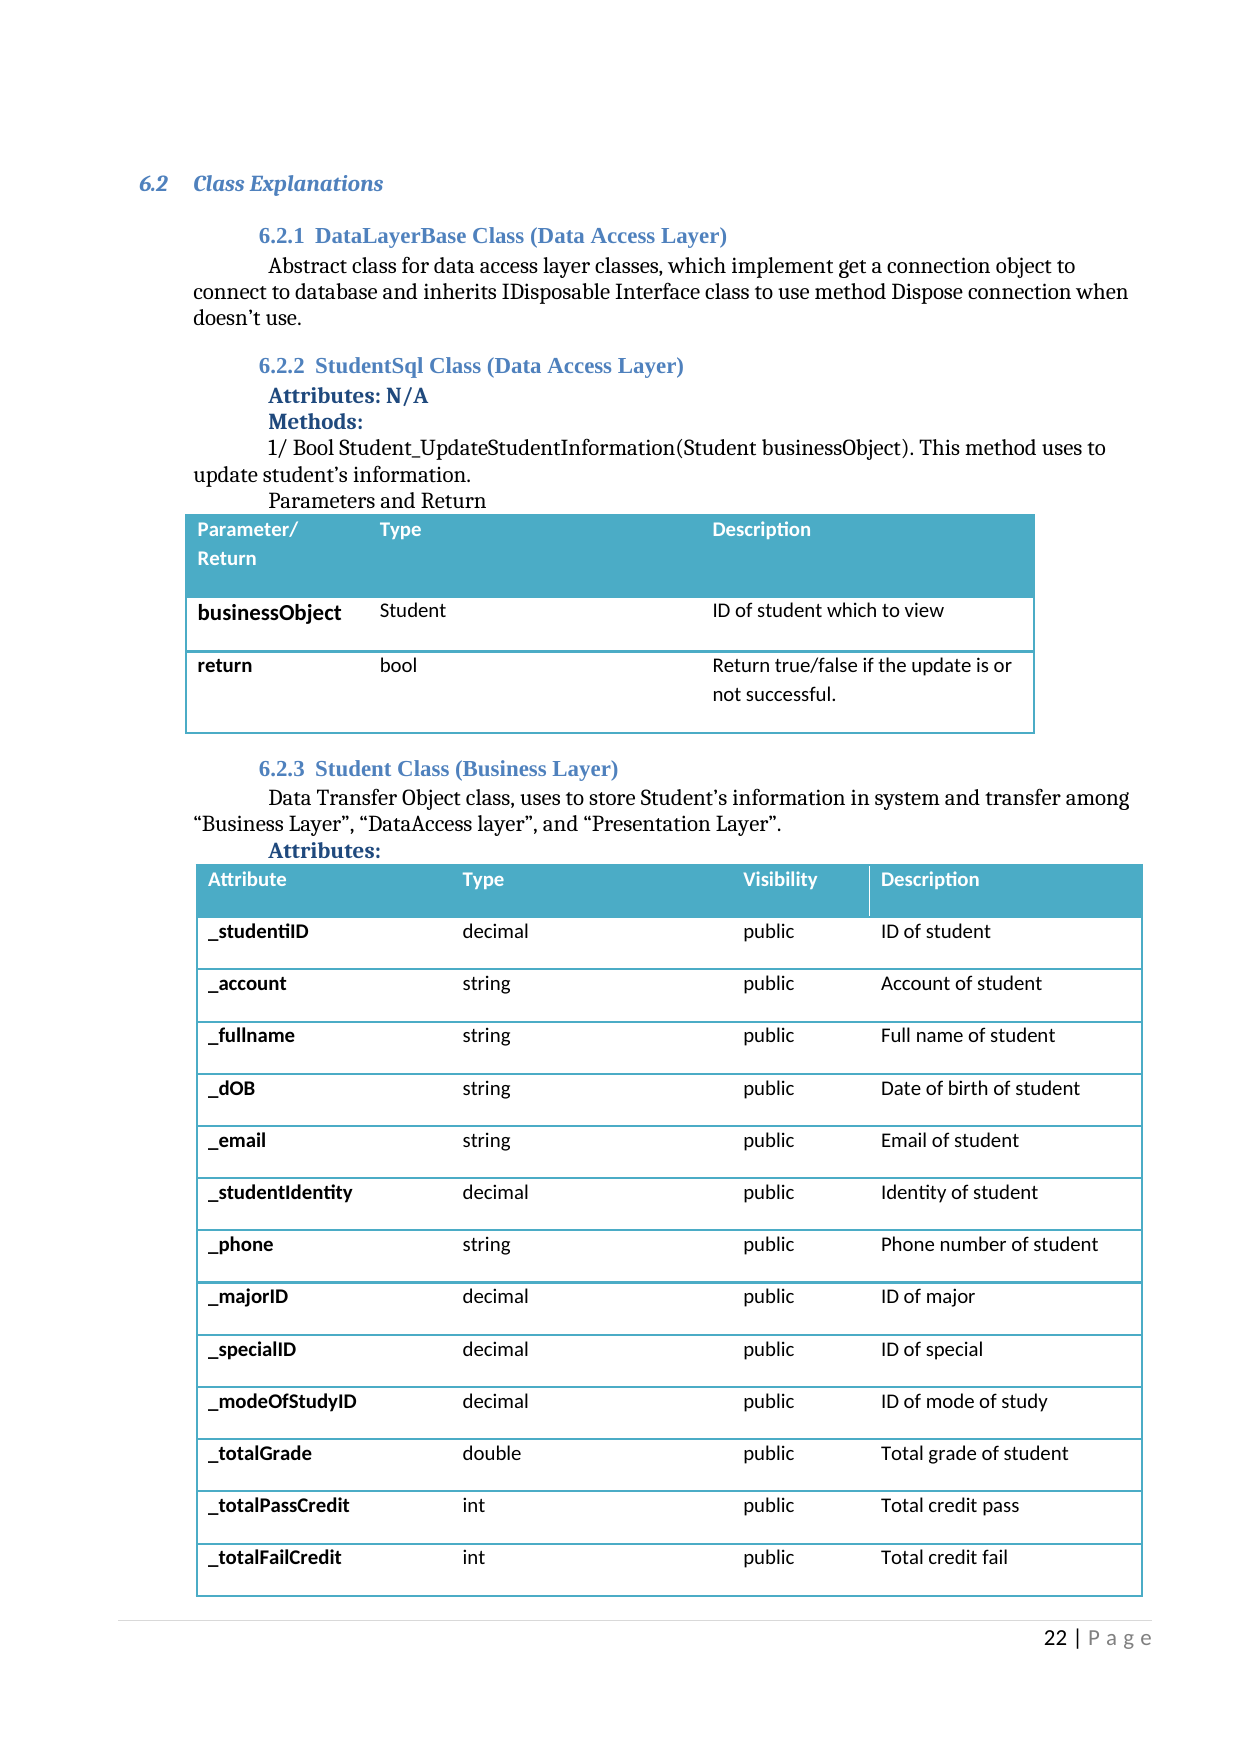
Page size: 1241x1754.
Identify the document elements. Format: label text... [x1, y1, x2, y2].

table_cell public [732, 1388, 869, 1438]
table_cell public [732, 970, 869, 1021]
table_cell public [732, 1492, 869, 1542]
table_cell decimal [451, 1284, 732, 1334]
table_cell _fullname [198, 1023, 451, 1073]
table_cell public [732, 1127, 869, 1177]
table_cell decimal [451, 1336, 732, 1386]
table_cell decimal [451, 1388, 732, 1438]
table_cell _account [198, 970, 451, 1021]
table_cell decimal [451, 1179, 732, 1229]
table_cell Identity of student [870, 1179, 1141, 1229]
table_cell return [187, 653, 368, 732]
table_cell public [732, 1440, 869, 1490]
table_cell int [451, 1545, 732, 1594]
table_cell _modeOfStudyID [198, 1388, 451, 1438]
table_header Visibility [732, 866, 869, 916]
table_cell string [451, 1023, 732, 1073]
table_cell _email [198, 1127, 451, 1177]
table_cell ID of major [870, 1284, 1141, 1334]
table_cell _dOB [198, 1075, 451, 1125]
table_cell public [732, 1284, 869, 1334]
text Data Transfer Object class, uses to store Student’s information in system and transfer among “Business Layer”, “DataAccess layer”, and “Presentation Layer”. [193, 785, 1152, 838]
text Abstract class for data access layer classes, which implement get a connection object to connect to database and inherits IDisposable Interface class to use method Dispose connection when doesn’t use. [193, 252, 1152, 331]
table_cell _phone [198, 1231, 451, 1281]
table_cell string [451, 1075, 732, 1125]
table_cell public [732, 1231, 869, 1281]
table_cell ID of student [870, 918, 1141, 968]
table_cell _studentIdentity [198, 1179, 451, 1229]
table_cell string [451, 1127, 732, 1177]
table_cell public [732, 1545, 869, 1594]
subtitle DataLayerBase Class (Data Access Layer) [259, 222, 1152, 248]
table_cell Total credit fail [870, 1545, 1141, 1594]
subtitle StudentSql Class (Data Access Layer) [259, 352, 1152, 379]
table_cell int [451, 1492, 732, 1542]
table_header Attribute [198, 866, 451, 916]
text Attributes: N/A [268, 382, 1152, 409]
text Attributes: [268, 838, 1152, 864]
table_header Type [368, 516, 701, 596]
text Parameters and Return [193, 488, 1152, 514]
subtitle Student Class (Business Layer) [259, 755, 1152, 781]
table_cell Account of student [870, 970, 1141, 1021]
table_cell public [732, 918, 869, 968]
table_cell ID of mode of study [870, 1388, 1141, 1438]
table_header Description [870, 866, 1141, 916]
table_header Description [701, 516, 1033, 596]
table_cell public [732, 1023, 869, 1073]
table_cell ID of student which to view [701, 598, 1033, 650]
text Methods: [268, 409, 1152, 435]
table_cell public [732, 1075, 869, 1125]
table_cell _totalGrade [198, 1440, 451, 1490]
table_header Type [451, 866, 732, 916]
subtitle Class Explanations [118, 171, 1152, 197]
table_cell bool [368, 653, 701, 732]
table_header Parameter/Return [187, 516, 368, 596]
table_cell public [732, 1336, 869, 1386]
table_cell string [451, 970, 732, 1021]
table_cell Total grade of student [870, 1440, 1141, 1490]
table_cell Return true/false if the update is or not successful. [701, 653, 1033, 732]
table_cell ID of special [870, 1336, 1141, 1386]
table_cell businessObject [187, 598, 368, 650]
table_cell _majorID [198, 1284, 451, 1334]
table_cell public [732, 1179, 869, 1229]
table_cell _totalPassCredit [198, 1492, 451, 1542]
table_cell Email of student [870, 1127, 1141, 1177]
table_cell Total credit pass [870, 1492, 1141, 1542]
text 1/ Bool Student_UpdateStudentInformation(Student businessObject). This method uses to update student’s information. [193, 435, 1152, 488]
table_cell Student [368, 598, 701, 650]
table_cell double [451, 1440, 732, 1490]
table_cell string [451, 1231, 732, 1281]
table_cell _studentiID [198, 918, 451, 968]
table_cell decimal [451, 918, 732, 968]
table_cell _totalFailCredit [198, 1545, 451, 1594]
table_cell Phone number of student [870, 1231, 1141, 1281]
table_cell _specialID [198, 1336, 451, 1386]
table_cell Date of birth of student [870, 1075, 1141, 1125]
table_cell Full name of student [870, 1023, 1141, 1073]
